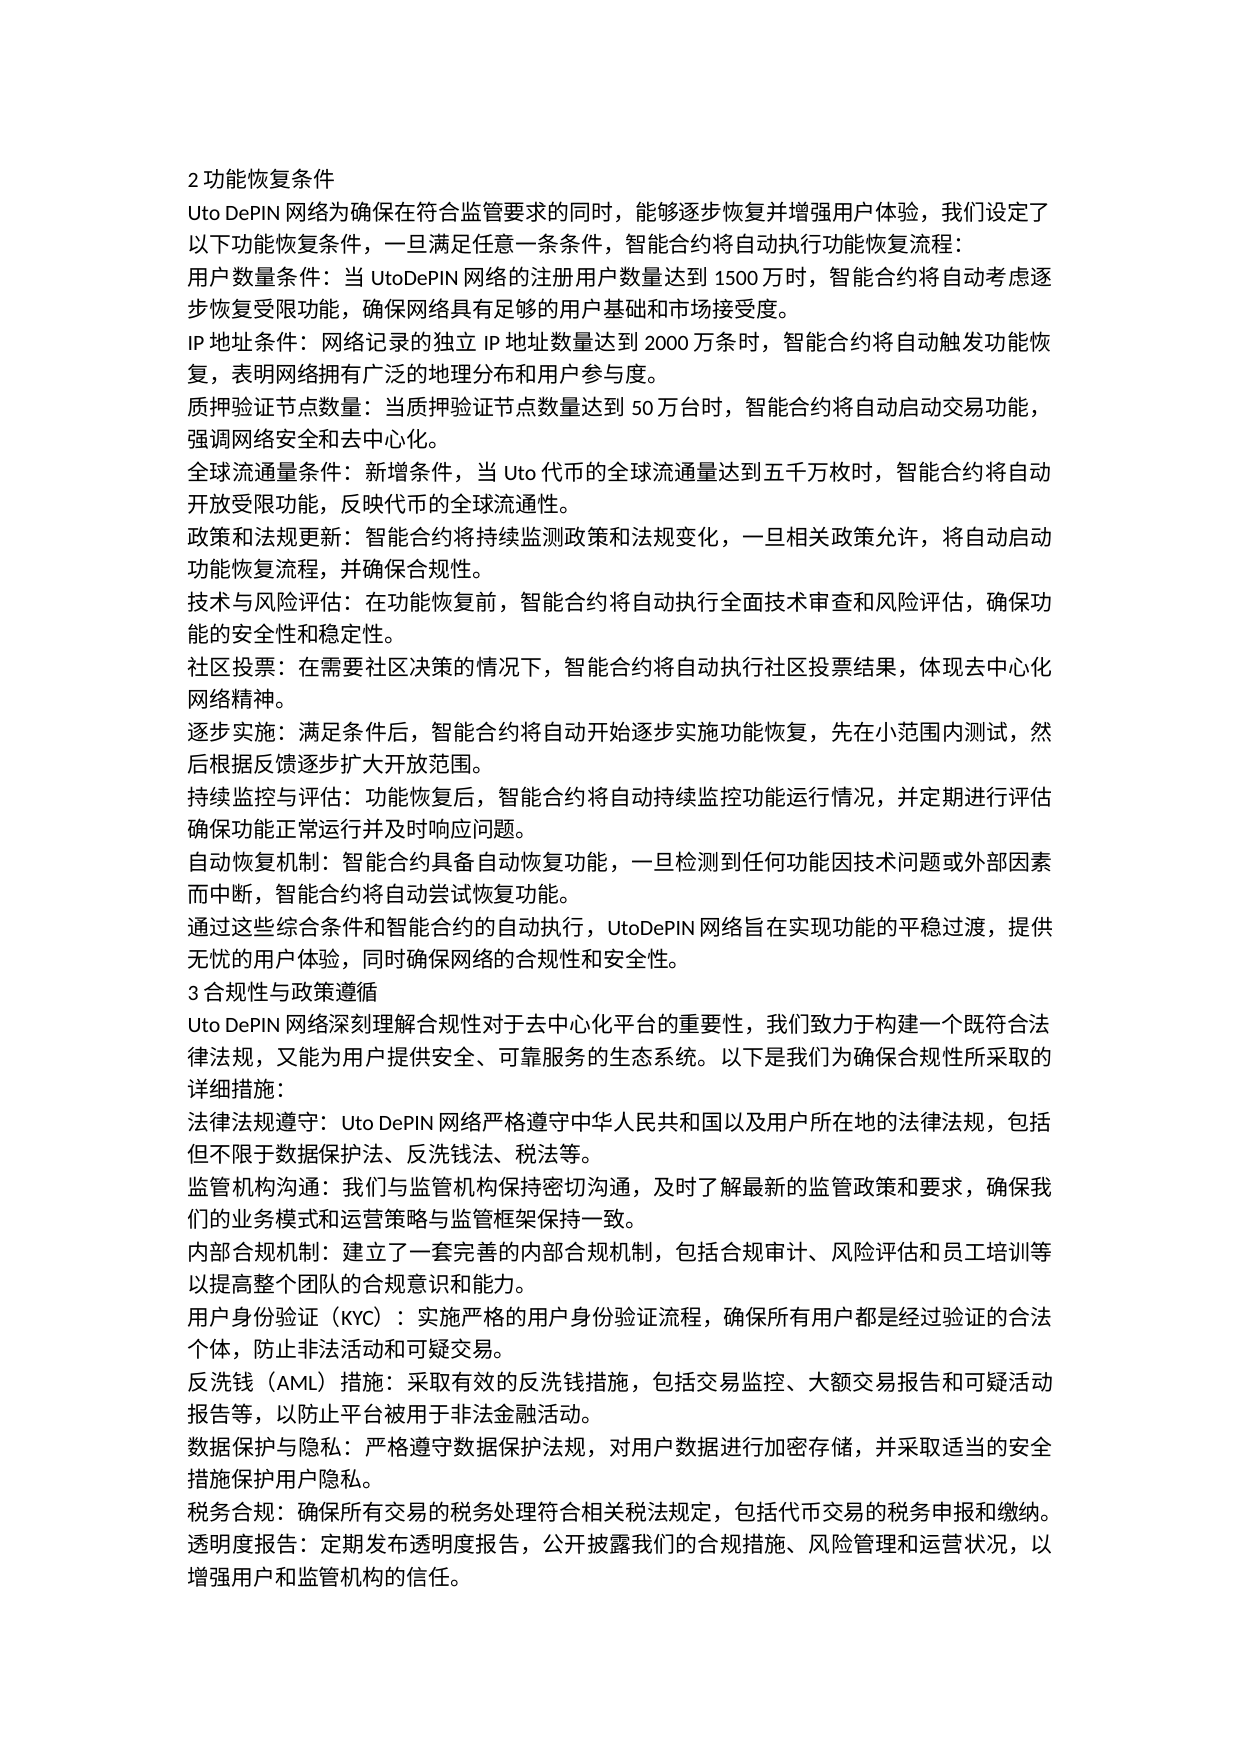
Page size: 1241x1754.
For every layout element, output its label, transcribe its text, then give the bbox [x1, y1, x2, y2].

text 2 功能恢复条件 [187, 162, 1053, 194]
text 技术与风险评估：在功能恢复前，智能合约将自动执行全面技术审查和风险评估，确保功能的安全性和稳定性。 [187, 584, 1053, 649]
text 监管机构沟通：我们与监管机构保持密切沟通，及时了解最新的监管政策和要求，确保我们的业务模式和运营策略与监管框架保持一致。 [187, 1169, 1053, 1234]
text Uto DePIN网络为确保在符合监管要求的同时，能够逐步恢复并增强用户体验，我们设定了以下功能恢复条件，一旦满足任意一条条件，智能合约将自动执行功能恢复流程： [187, 194, 1053, 259]
text 数据保护与隐私：严格遵守数据保护法规，对用户数据进行加密存储，并采取适当的安全措施保护用户隐私。 [187, 1429, 1053, 1494]
text 自动恢复机制：智能合约具备自动恢复功能，一旦检测到任何功能因技术问题或外部因素而中断，智能合约将自动尝试恢复功能。 [187, 844, 1053, 909]
text 反洗钱（AML）措施：采取有效的反洗钱措施，包括交易监控、大额交易报告和可疑活动报告等，以防止平台被用于非法金融活动。 [187, 1364, 1053, 1429]
text Uto DePIN网络深刻理解合规性对于去中心化平台的重要性，我们致力于构建一个既符合法律法规，又能为用户提供安全、可靠服务的生态系统。以下是我们为确保合规性所采取的详细措施： [187, 1007, 1053, 1104]
text 用户数量条件：当UtoDePIN网络的注册用户数量达到1500万时，智能合约将自动考虑逐步恢复受限功能，确保网络具有足够的用户基础和市场接受度。 [187, 259, 1053, 324]
text 内部合规机制：建立了一套完善的内部合规机制，包括合规审计、风险评估和员工培训等，以提高整个团队的合规意识和能力。 [187, 1234, 1053, 1299]
text 逐步实施：满足条件后，智能合约将自动开始逐步实施功能恢复，先在小范围内测试，然后根据反馈逐步扩大开放范围。 [187, 714, 1053, 779]
text 社区投票：在需要社区决策的情况下，智能合约将自动执行社区投票结果，体现去中心化网络精神。 [187, 649, 1053, 714]
text 3 合规性与政策遵循 [187, 974, 1053, 1007]
text IP地址条件：网络记录的独立IP地址数量达到2000万条时，智能合约将自动触发功能恢复，表明网络拥有广泛的地理分布和用户参与度。 [187, 324, 1053, 389]
text 政策和法规更新：智能合约将持续监测政策和法规变化，一旦相关政策允许，将自动启动功能恢复流程，并确保合规性。 [187, 519, 1053, 584]
text 通过这些综合条件和智能合约的自动执行，UtoDePIN网络旨在实现功能的平稳过渡，提供无忧的用户体验，同时确保网络的合规性和安全性。 [187, 909, 1053, 974]
text 透明度报告：定期发布透明度报告，公开披露我们的合规措施、风险管理和运营状况，以增强用户和监管机构的信任。 [187, 1527, 1053, 1592]
text 用户身份验证（KYC）：实施严格的用户身份验证流程，确保所有用户都是经过验证的合法个体，防止非法活动和可疑交易。 [187, 1299, 1053, 1364]
text 质押验证节点数量：当质押验证节点数量达到50万台时，智能合约将自动启动交易功能，强调网络安全和去中心化。 [187, 389, 1053, 454]
text 持续监控与评估：功能恢复后，智能合约将自动持续监控功能运行情况，并定期进行评估，确保功能正常运行并及时响应问题。 [187, 779, 1053, 844]
text 税务合规：确保所有交易的税务处理符合相关税法规定，包括代币交易的税务申报和缴纳。 [187, 1494, 1053, 1527]
text 法律法规遵守：Uto DePIN网络严格遵守中华人民共和国以及用户所在地的法律法规，包括但不限于数据保护法、反洗钱法、税法等。 [187, 1104, 1053, 1169]
text 全球流通量条件：新增条件，当Uto代币的全球流通量达到五千万枚时，智能合约将自动开放受限功能，反映代币的全球流通性。 [187, 454, 1053, 519]
